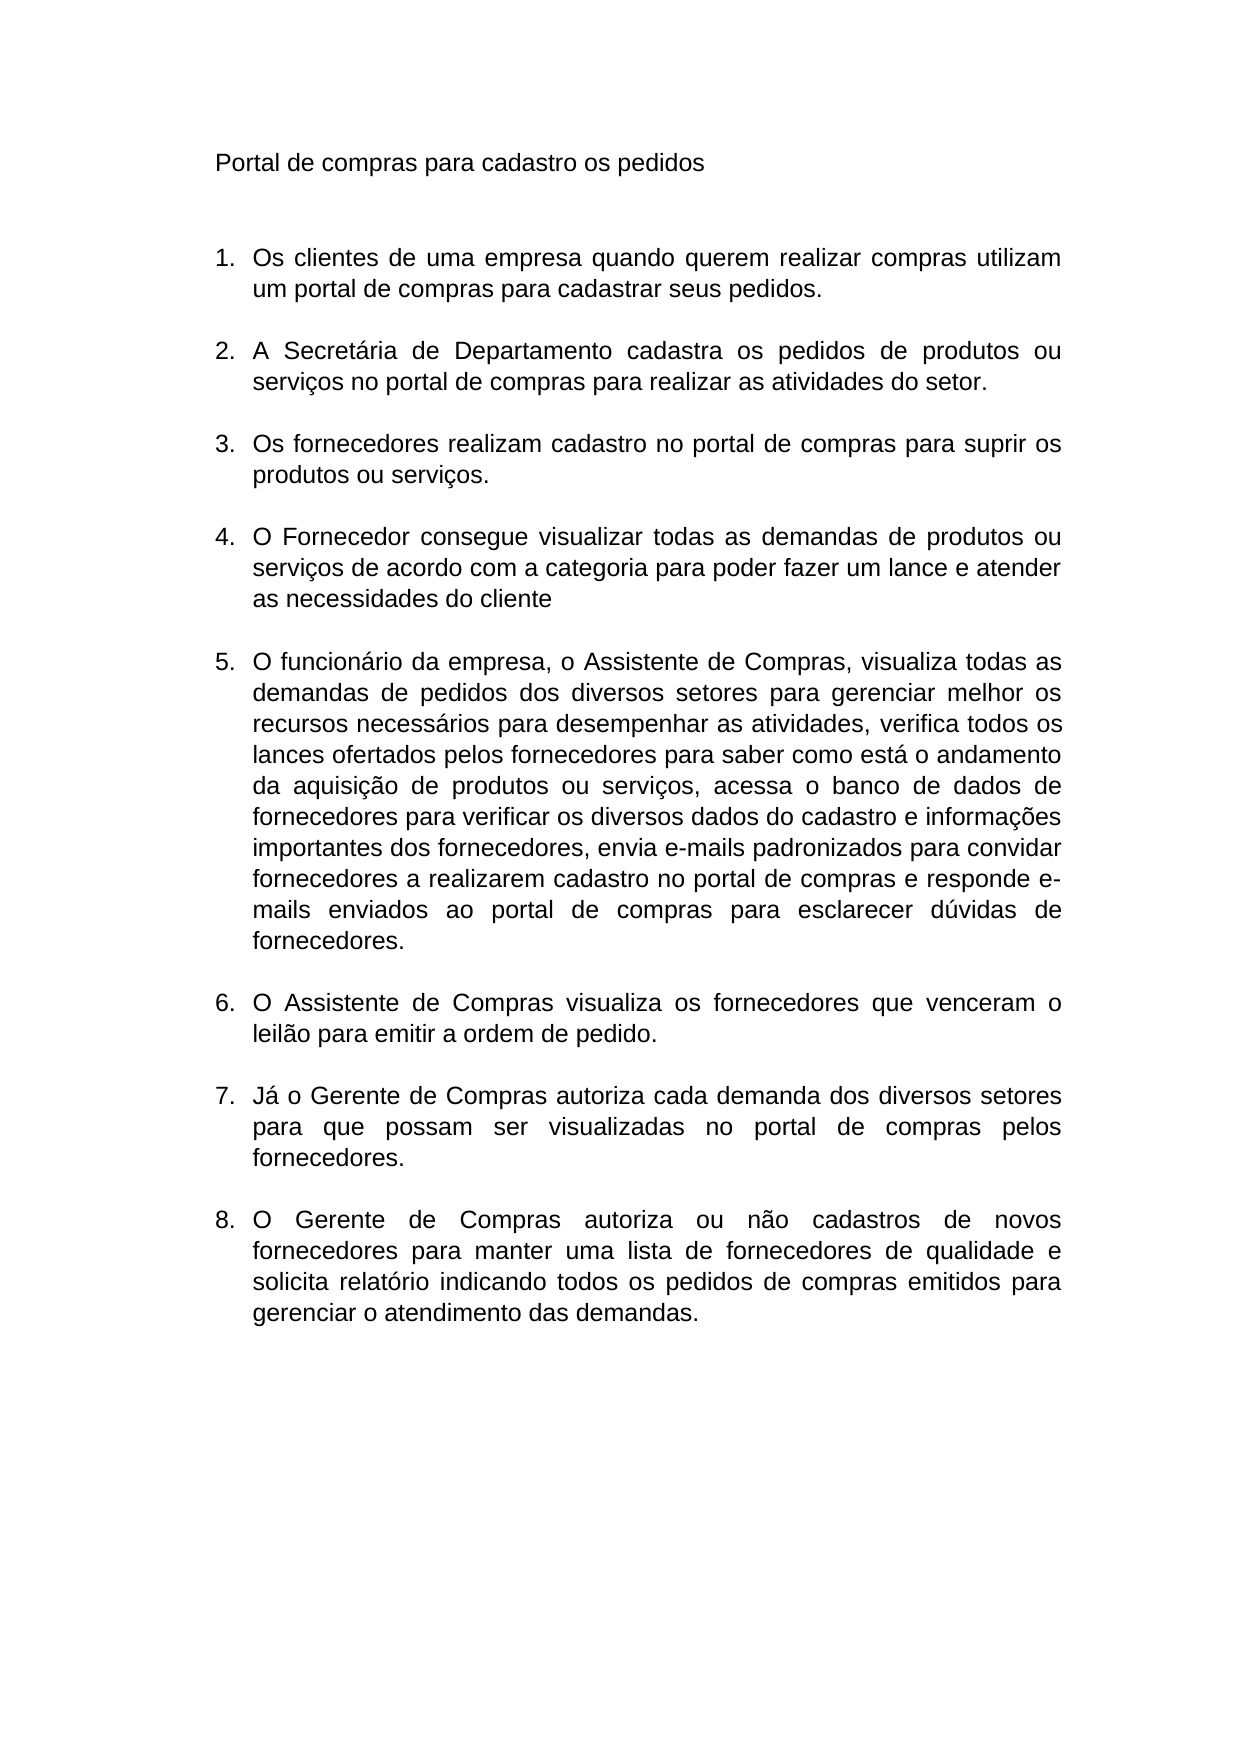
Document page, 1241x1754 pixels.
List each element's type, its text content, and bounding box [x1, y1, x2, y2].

list O Assistente de Compras visualiza os fornecedores que venceram o leilão para emitir a ordem de pedido. [215, 988, 1063, 1048]
text Portal de compras para cadastro os pedidos [215, 148, 1063, 176]
list O Gerente de Compras autoriza ou não cadastros de novos fornecedores para manter uma lista de fornecedores de qualidade e solicita relatório indicando todos os pedidos de compras emitidos para gerenciar o atendimento das demandas. [215, 1205, 1063, 1327]
list O funcionário da empresa, o Assistente de Compras, visualiza todas as demandas de pedidos dos diversos setores para gerenciar melhor os recursos necessários para desempenhar as atividades, verifica todos os lances ofertados pelos fornecedores para saber como está o andamento da aquisição de produtos ou serviços, acessa o banco de dados de fornecedores para verificar os diversos dados do cadastro e informações importantes dos fornecedores, envia e-mails padronizados para convidar fornecedores a realizarem cadastro no portal de compras e responde e-mails enviados ao portal de compras para esclarecer dúvidas de fornecedores. [215, 647, 1063, 955]
list A Secretária de Departamento cadastra os pedidos de produtos ou serviços no portal de compras para realizar as atividades do setor. [215, 336, 1063, 396]
list Os fornecedores realizam cadastro no portal de compras para suprir os produtos ou serviços. [215, 429, 1063, 489]
list Já o Gerente de Compras autoriza cada demanda dos diversos setores para que possam ser visualizadas no portal de compras pelos fornecedores. [215, 1081, 1063, 1172]
list Os clientes de uma empresa quando querem realizar compras utilizam um portal de compras para cadastrar seus pedidos. [215, 243, 1063, 303]
list O Fornecedor consegue visualizar todas as demandas de produtos ou serviços de acordo com a categoria para poder fazer um lance e atender as necessidades do cliente [215, 522, 1063, 613]
